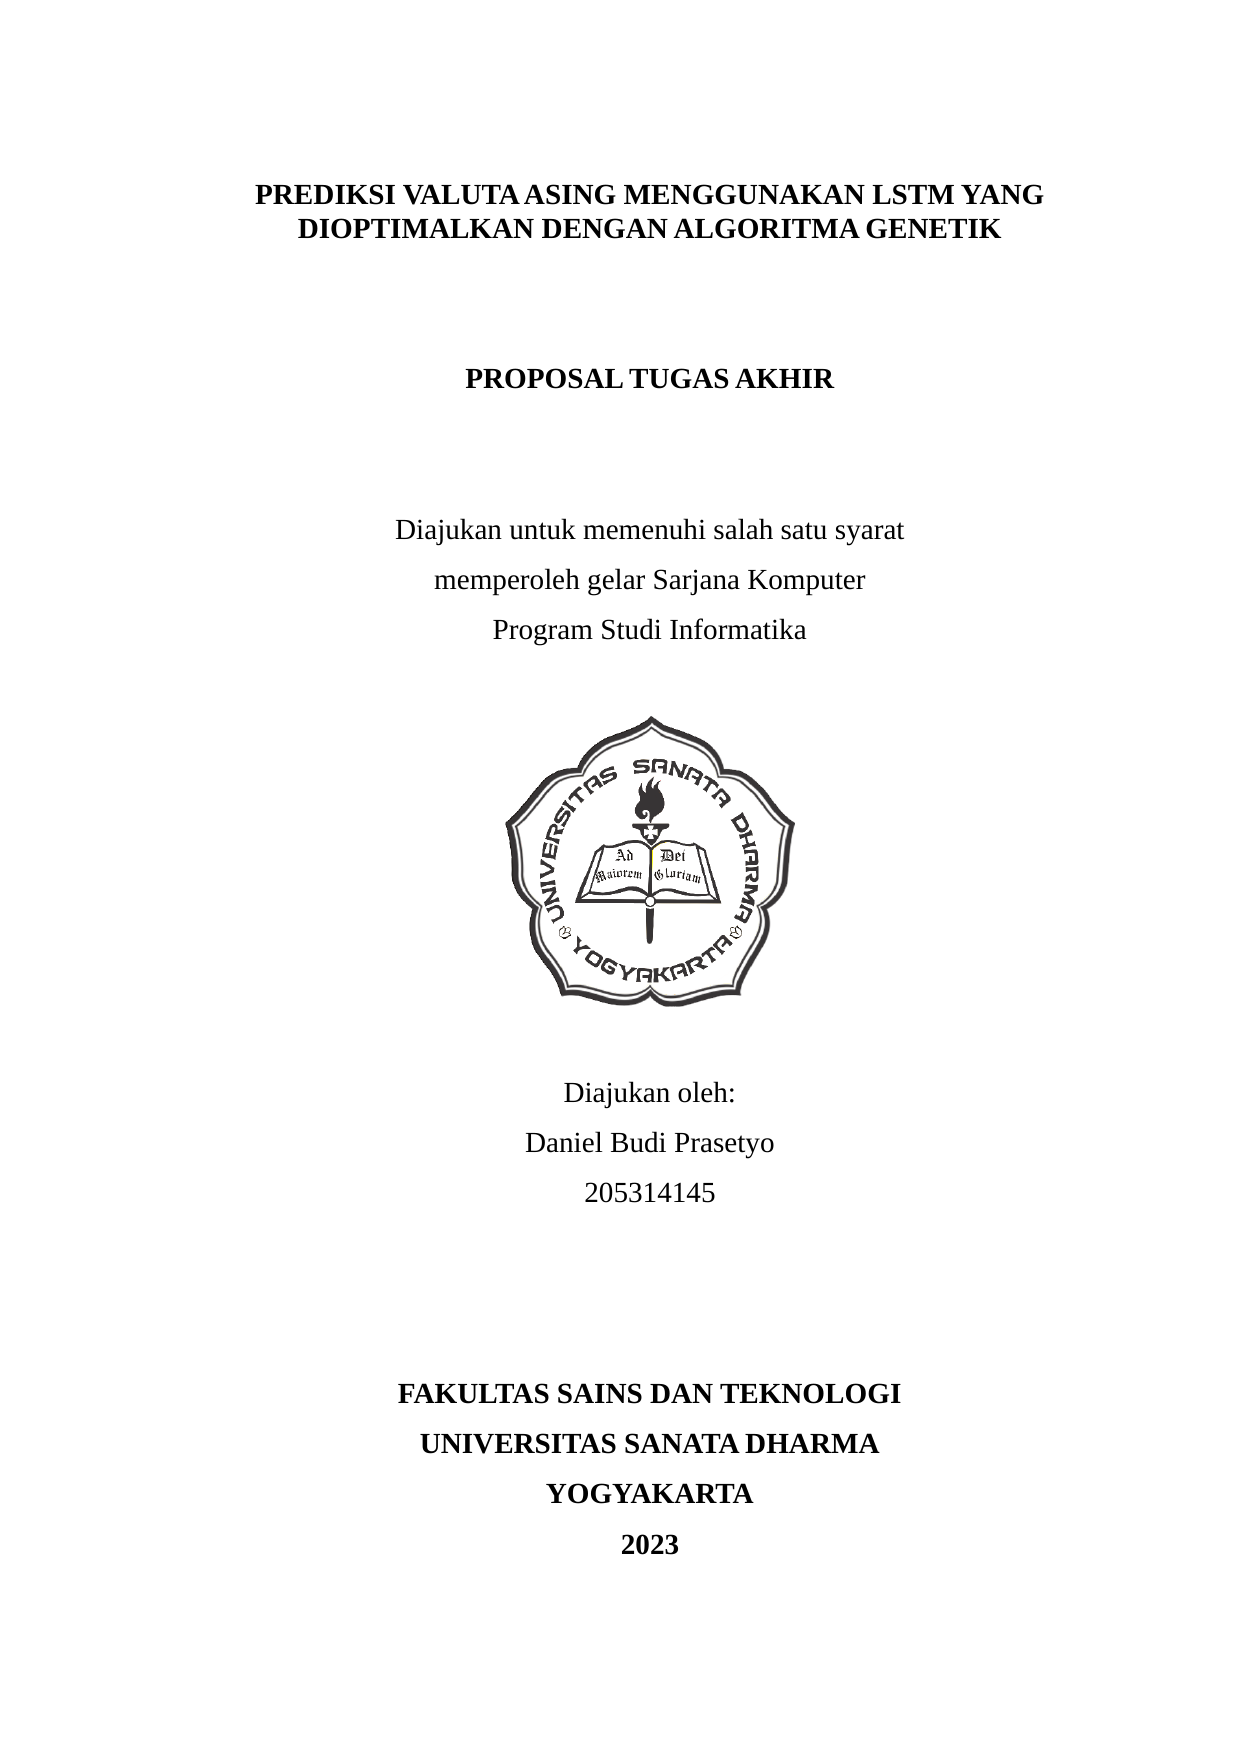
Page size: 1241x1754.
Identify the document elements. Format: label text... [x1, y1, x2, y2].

text Diajukan untuk memenuhi salah satu syarat [236, 512, 1063, 546]
text UNIVERSITAS SANATA DHARMA [236, 1426, 1063, 1460]
text YOGYAKARTA [236, 1477, 1063, 1510]
text memperoleh gelar Sarjana Komputer [236, 562, 1063, 596]
text PROPOSAL TUGAS AKHIR [236, 361, 1063, 395]
picture [502, 712, 798, 1009]
text Program Studi Informatika [236, 612, 1063, 646]
text 205314145 [236, 1175, 1063, 1209]
text PREDIKSI VALUTA ASING MENGGUNAKAN LSTM YANG DIOPTIMALKAN DENGAN ALGORITMA GENETIK [236, 177, 1063, 244]
text FAKULTAS SAINS DAN TEKNOLOGI [236, 1376, 1063, 1410]
text Diajukan oleh: [236, 1075, 1063, 1108]
text 2023 [236, 1527, 1063, 1560]
text Daniel Budi Prasetyo [236, 1125, 1063, 1159]
